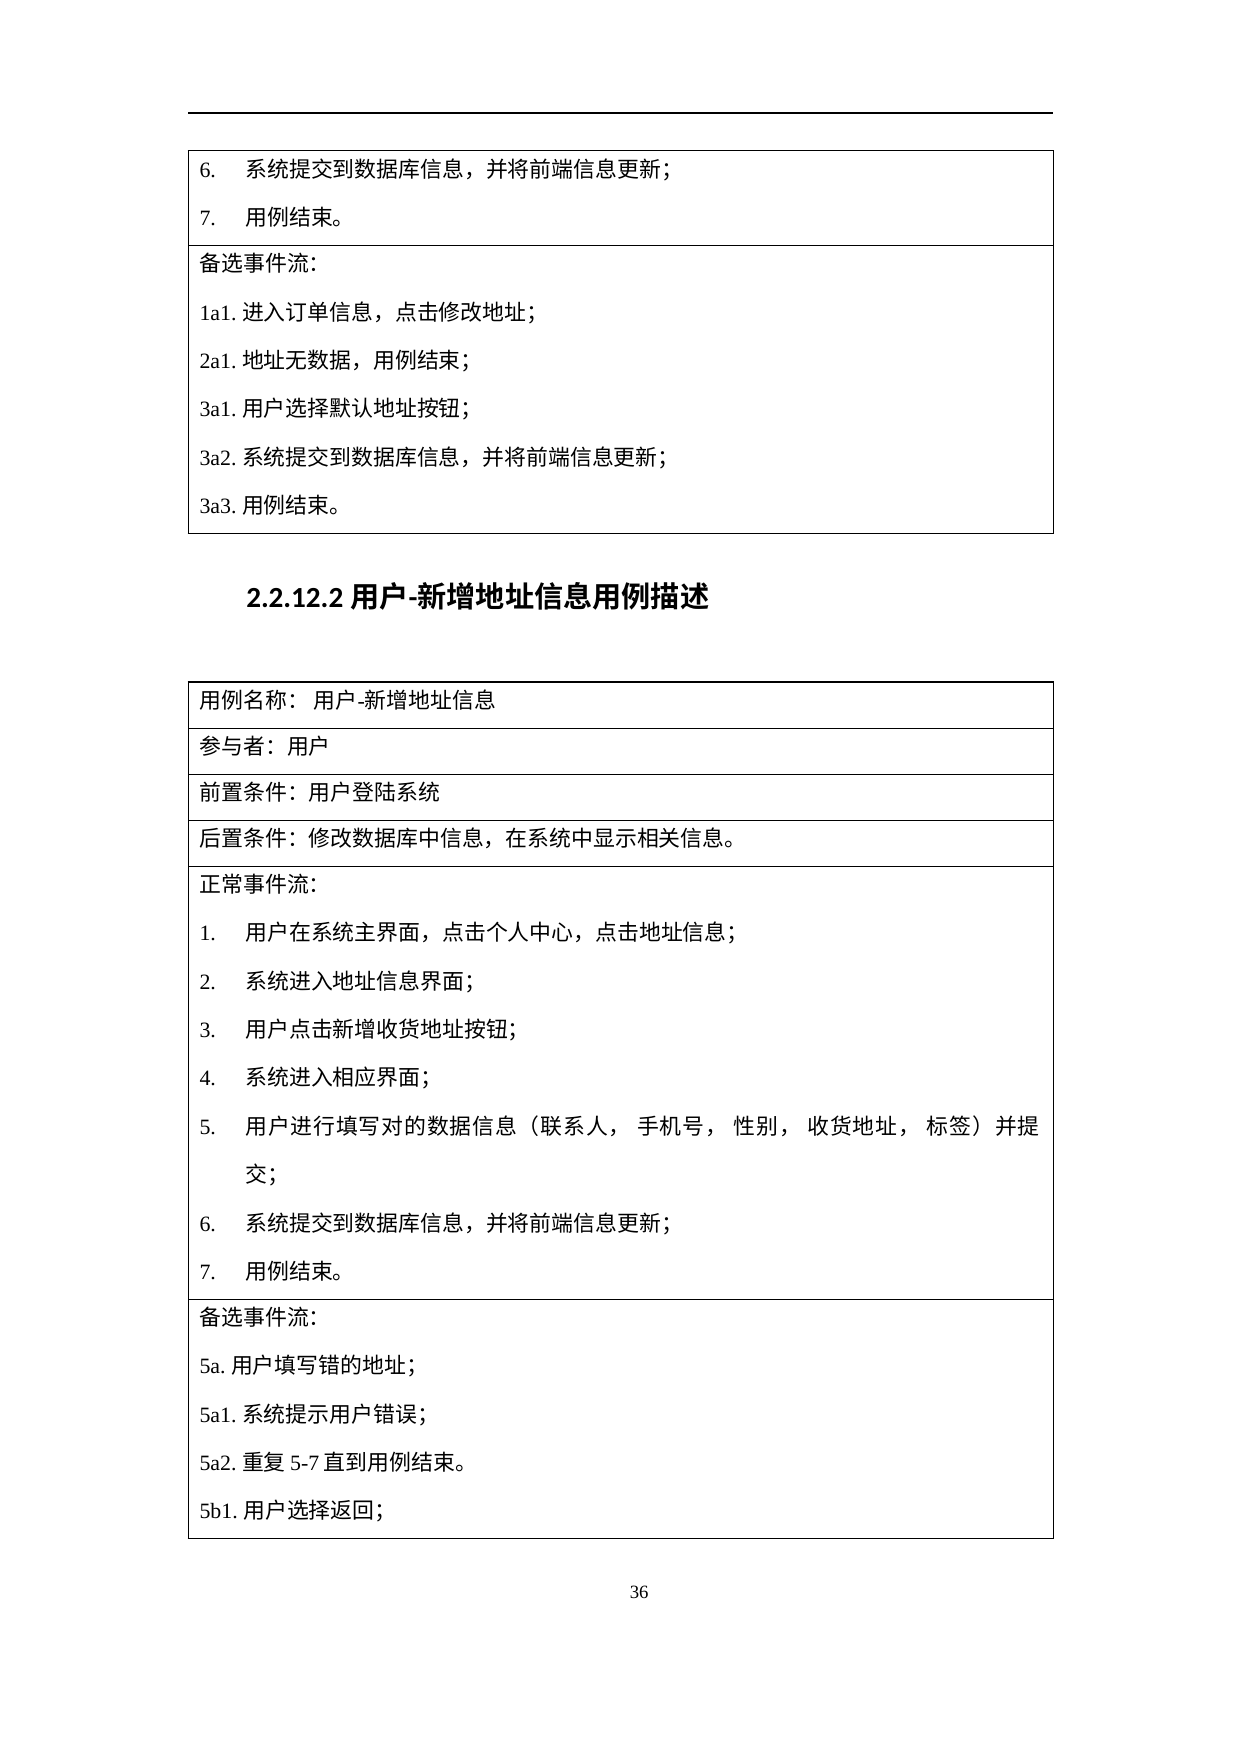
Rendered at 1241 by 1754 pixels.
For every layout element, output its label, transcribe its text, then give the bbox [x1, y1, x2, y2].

table_cell 前置条件：用户登陆系统 [189, 775, 1053, 819]
table_cell 后置条件：修改数据库中信息，在系统中显示相关信息。 [189, 821, 1053, 866]
table_cell 参与者：用户 [189, 729, 1053, 773]
table_cell 备选事件流： 1a1. 进入订单信息，点击修改地址； 2a1. 地址无数据，用例结束； 3a1. 用户选择默认地址按钮； 3a2. 系统提交到数据库信息，并将前端信息更新； 3a3. 用例结束。 [189, 246, 1053, 532]
subtitle 2.2.12.2 用户-新增地址信息用例描述 [187, 563, 1053, 628]
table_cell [189, 151, 1053, 245]
table_header 用例名称： 用户-新增地址信息 [189, 683, 1053, 727]
table_cell 正常事件流： 用户在系统主界面，点击个人中心，点击地址信息； 系统进入地址信息界面； 用户点击新增收货地址按钮； 系统进入相应界面； 用户进行填写对的数据信息（联系人， 手机号， 性别， 收货地址， 标签）并提交； 系统提交到数据库信息，并将前端信息更新； 用例结束。 [189, 867, 1053, 1299]
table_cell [189, 1300, 1053, 1538]
